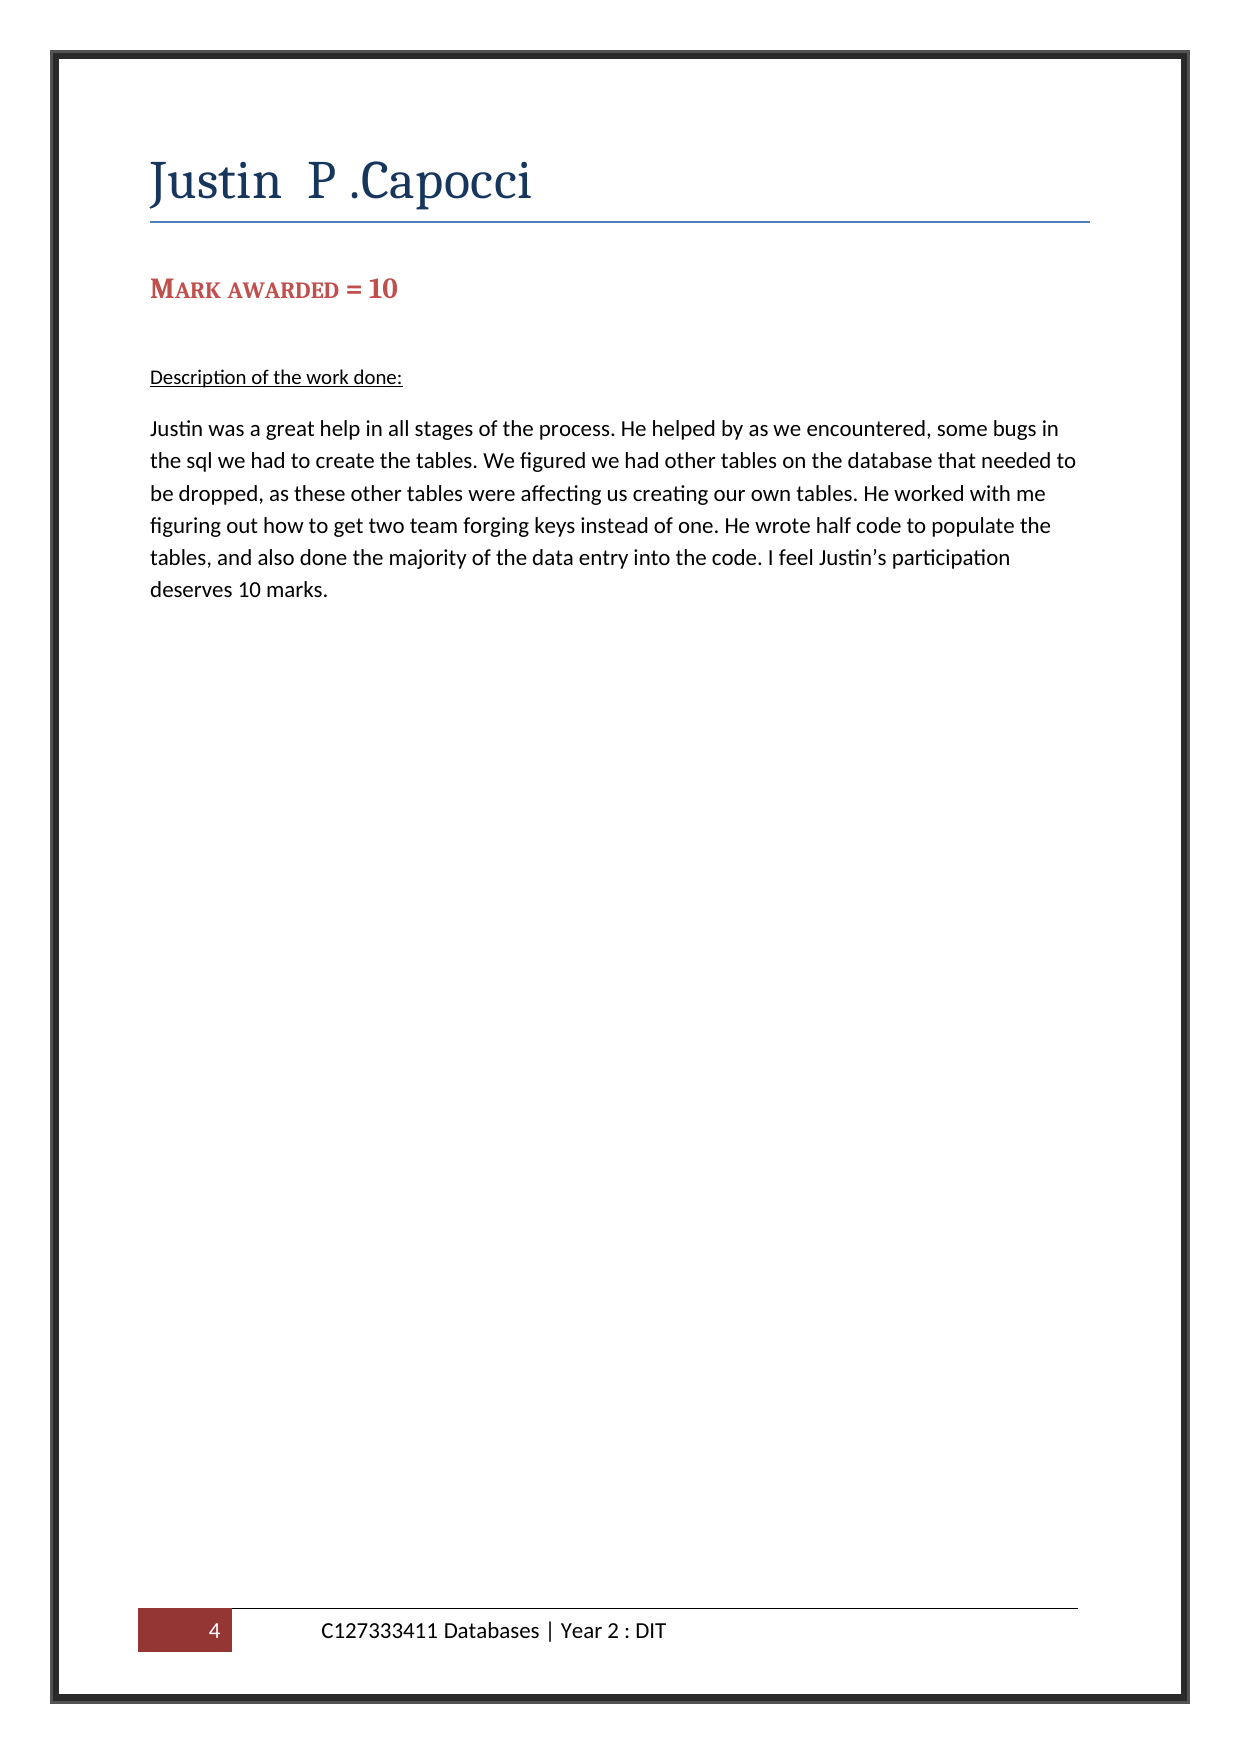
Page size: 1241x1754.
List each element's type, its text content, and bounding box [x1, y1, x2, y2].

title Justin P .Capocci [150, 150, 1090, 221]
text Description of the work done: [150, 364, 1090, 390]
text Justin was a great help in all stages of the process. He helped by as we encountered, some bugs in the sql we had to create the tables. We figured we had other tables on the database that needed to be dropped, as these other tables were affecting us creating our own tables. He worked with me figuring out how to get two team forging keys instead of one. He wrote half code to populate the tables, and also done the majority of the data entry into the code. I feel Justin’s participation deserves 10 marks. [150, 414, 1090, 603]
subtitle Mark awarded = 10 [150, 273, 1090, 306]
